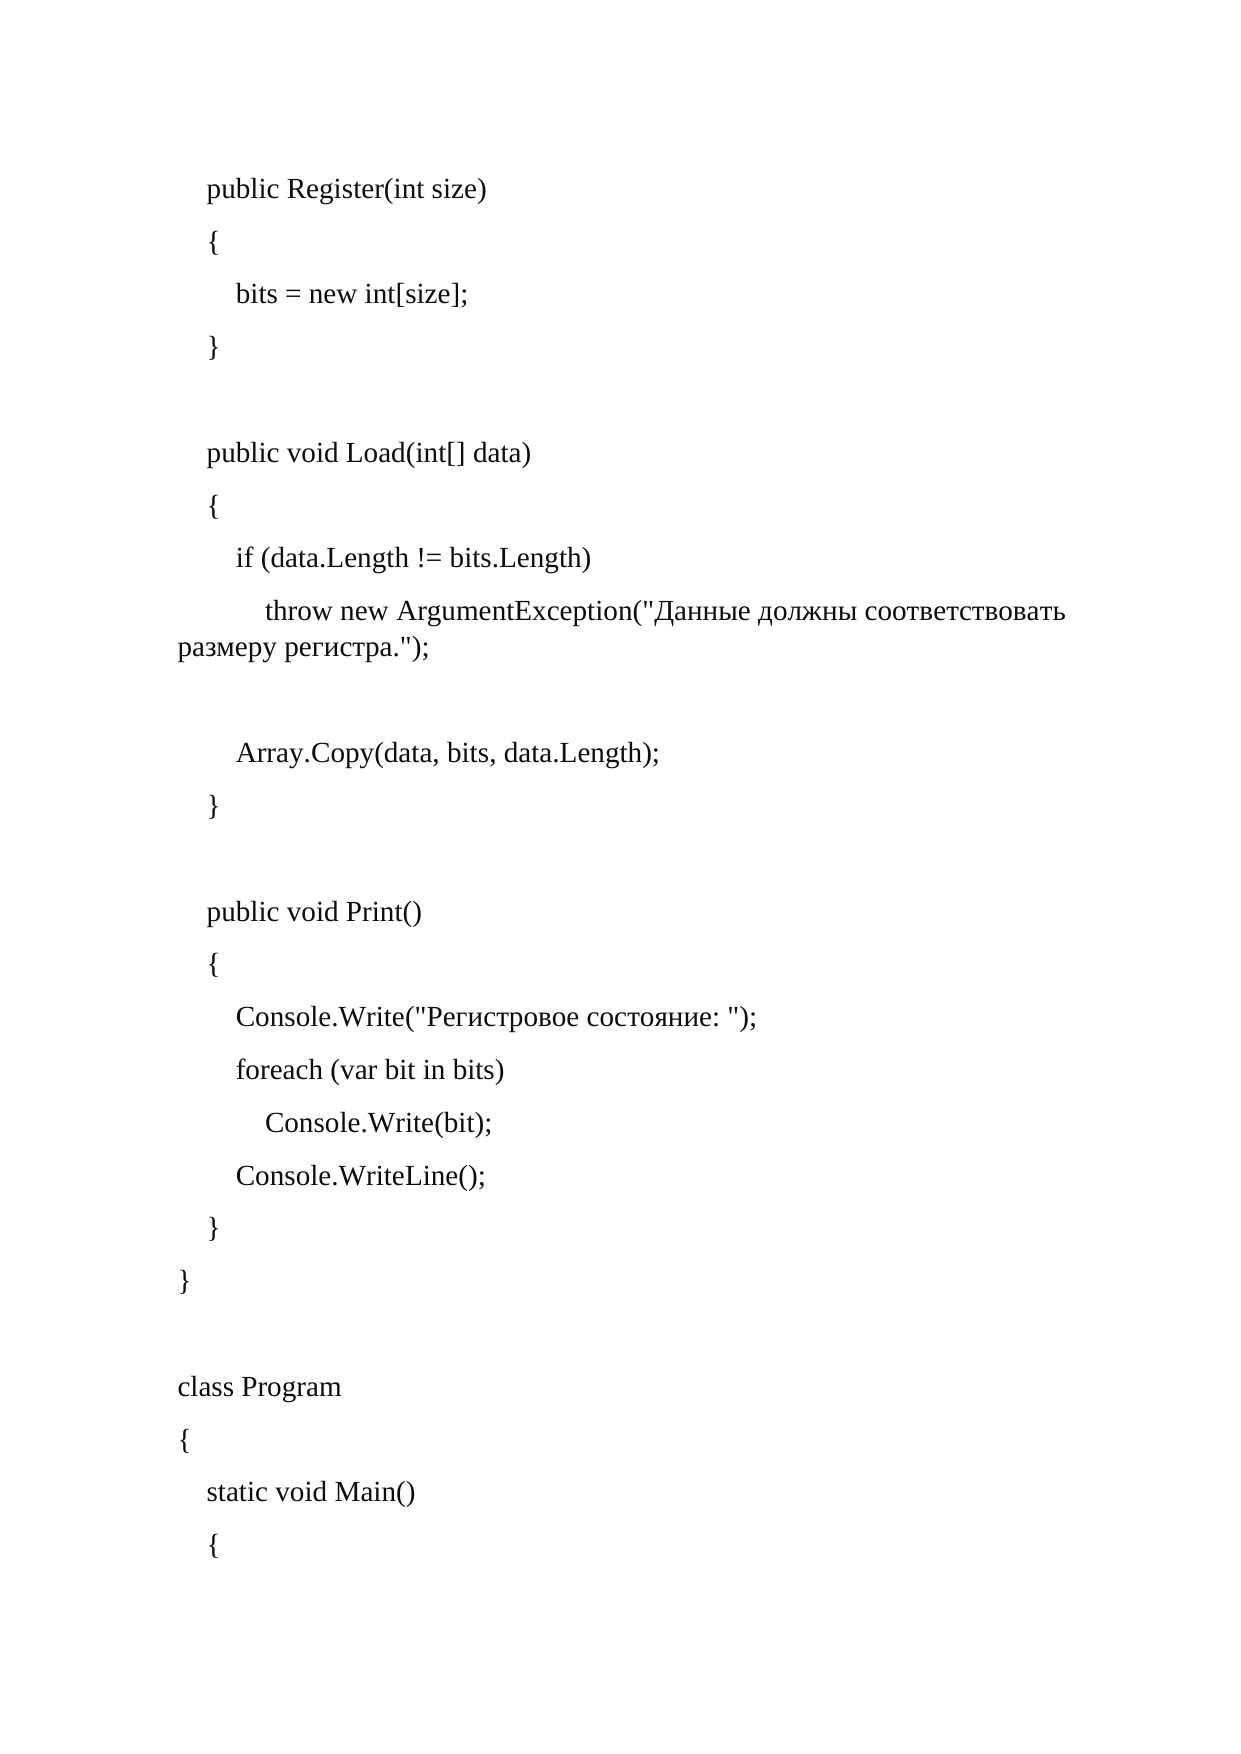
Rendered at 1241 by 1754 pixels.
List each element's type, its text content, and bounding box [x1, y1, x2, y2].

text class Program [177, 1369, 1152, 1402]
text } [177, 1211, 1152, 1244]
text } [177, 1263, 1152, 1297]
text public void Print() [177, 894, 1152, 927]
text { [177, 488, 1152, 521]
text { [177, 1422, 1152, 1455]
text public void Load(int[] data) [177, 435, 1152, 468]
text } [177, 788, 1152, 822]
text { [177, 946, 1152, 980]
text Array.Copy(data, bits, data.Length); [177, 735, 1152, 769]
text } [177, 329, 1152, 363]
text Console.Write(bit); [177, 1105, 1152, 1138]
text foreach (var bit in bits) [177, 1052, 1152, 1086]
text throw new ArgumentException("Данные должны соответствовать размеру регистра."); [177, 593, 1152, 663]
text bits = new int[size]; [177, 277, 1152, 310]
text public Register(int size) [177, 171, 1152, 204]
text Console.WriteLine(); [177, 1158, 1152, 1191]
text Console.Write("Регистровое состояние: "); [177, 999, 1152, 1033]
text { [177, 1527, 1152, 1561]
text if (data.Length != bits.Length) [177, 541, 1152, 574]
text static void Main() [177, 1474, 1152, 1508]
text { [177, 224, 1152, 257]
